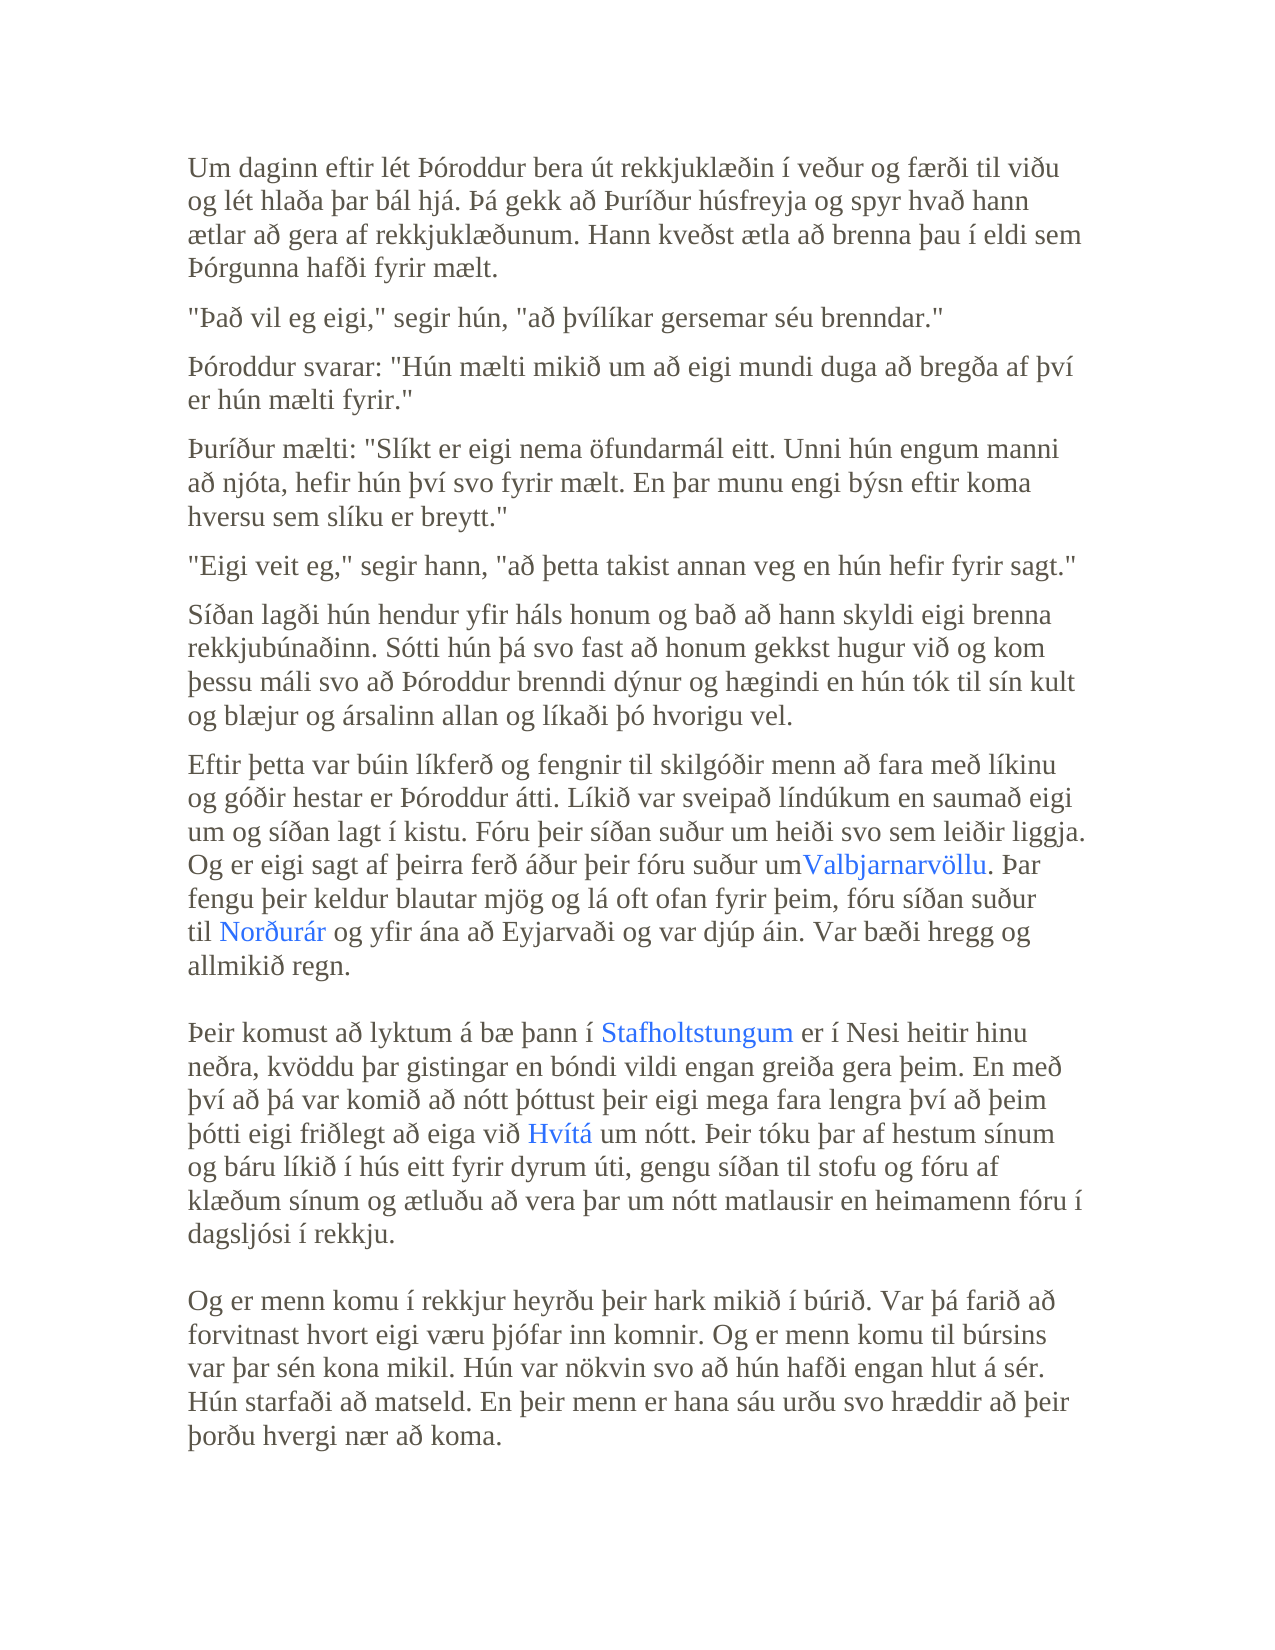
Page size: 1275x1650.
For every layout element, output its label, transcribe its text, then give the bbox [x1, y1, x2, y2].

text Þeir komust að lyktum á bæ þann í Stafholtstungum er í Nesi heitir hinu neðra, kvöddu þar gistingar en bóndi vildi engan greiða gera þeim. En með því að þá var komið að nótt þóttust þeir eigi mega fara lengra því að þeim þótti eigi friðlegt að eiga við Hvítá um nótt. Þeir tóku þar af hestum sínum og báru líkið í hús eitt fyrir dyrum úti, gengu síðan til stofu og fóru af klæðum sínum og ætluðu að vera þar um nótt matlausir en heimamenn fóru í dagsljósi í rekkju. [187, 1015, 1087, 1250]
text Eftir þetta var búin líkferð og fengnir til skilgóðir menn að fara með líkinu og góðir hestar er Þóroddur átti. Líkið var sveipað líndúkum en saumað eigi um og síðan lagt í kistu. Fóru þeir síðan suður um heiði svo sem leiðir liggja. Og er eigi sagt af þeirra ferð áður þeir fóru suður umValbjarnarvöllu. Þar fengu þeir keldur blautar mjög og lá oft ofan fyrir þeim, fóru síðan suður til Norðurár og yfir ána að Eyjarvaði og var djúp áin. Var bæði hregg og allmikið regn. [187, 747, 1087, 982]
text Þóroddur svarar: "Hún mælti mikið um að eigi mundi duga að bregða af því er hún mælti fyrir." [187, 349, 1087, 416]
text "Það vil eg eigi," segir hún, "að þvílíkar gersemar séu brenndar." [187, 300, 1087, 333]
text "Eigi veit eg," segir hann, "að þetta takist annan veg en hún hefir fyrir sagt." [187, 548, 1087, 581]
text Um daginn eftir lét Þóroddur bera út rekkjuklæðin í veður og færði til viðu og lét hlaða þar bál hjá. Þá gekk að Þuríður húsfreyja og spyr hvað hann ætlar að gera af rekkjuklæðunum. Hann kveðst ætla að brenna þau í eldi sem Þórgunna hafði fyrir mælt. [187, 150, 1087, 284]
text Síðan lagði hún hendur yfir háls honum og bað að hann skyldi eigi brenna rekkjubúnaðinn. Sótti hún þá svo fast að honum gekkst hugur við og kom þessu máli svo að Þóroddur brenndi dýnur og hægindi en hún tók til sín kult og blæjur og ársalinn allan og líkaði þó hvorigu vel. [187, 597, 1087, 731]
text Og er menn komu í rekkjur heyrðu þeir hark mikið í búrið. Var þá farið að forvitnast hvort eigi væru þjófar inn komnir. Og er menn komu til búrsins var þar sén kona mikil. Hún var nökvin svo að hún hafði engan hlut á sér. Hún starfaði að matseld. En þeir menn er hana sáu urðu svo hræddir að þeir þorðu hvergi nær að koma. [187, 1283, 1087, 1451]
text Þuríður mælti: "Slíkt er eigi nema öfundarmál eitt. Unni hún engum manni að njóta, hefir hún því svo fyrir mælt. En þar munu engi býsn eftir koma hversu sem slíku er breytt." [187, 432, 1087, 532]
